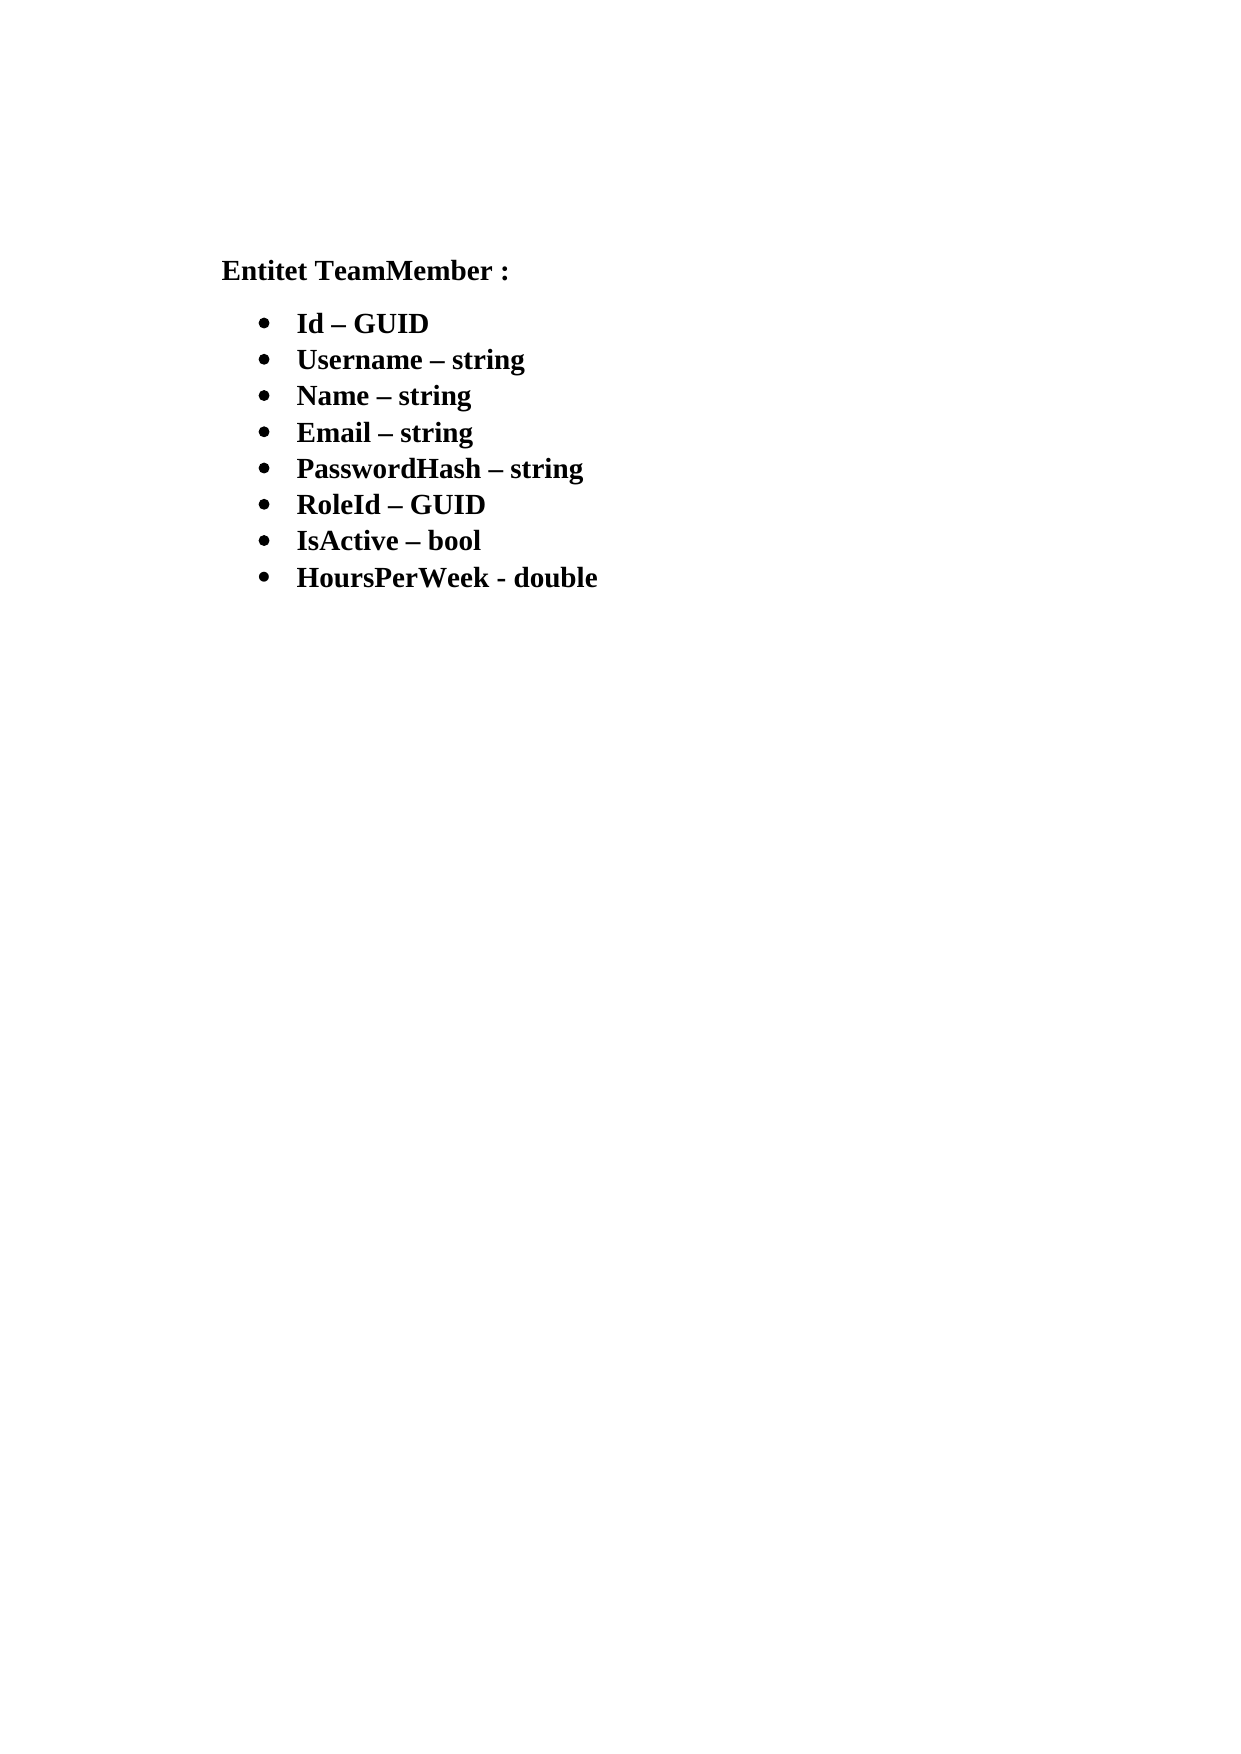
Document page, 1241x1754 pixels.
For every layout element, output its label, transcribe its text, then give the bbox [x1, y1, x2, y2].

list HoursPerWeek - double [259, 560, 1093, 593]
list IsActive – bool [259, 523, 1093, 557]
list PasswordHash – string [259, 451, 1093, 485]
list RoleId – GUID [259, 487, 1093, 521]
list Id – GUID [259, 306, 1093, 340]
list Username – string [259, 342, 1093, 376]
list Email – string [259, 415, 1093, 448]
text Entitet TeamMember : [148, 253, 1093, 287]
list Name – string [259, 378, 1093, 412]
